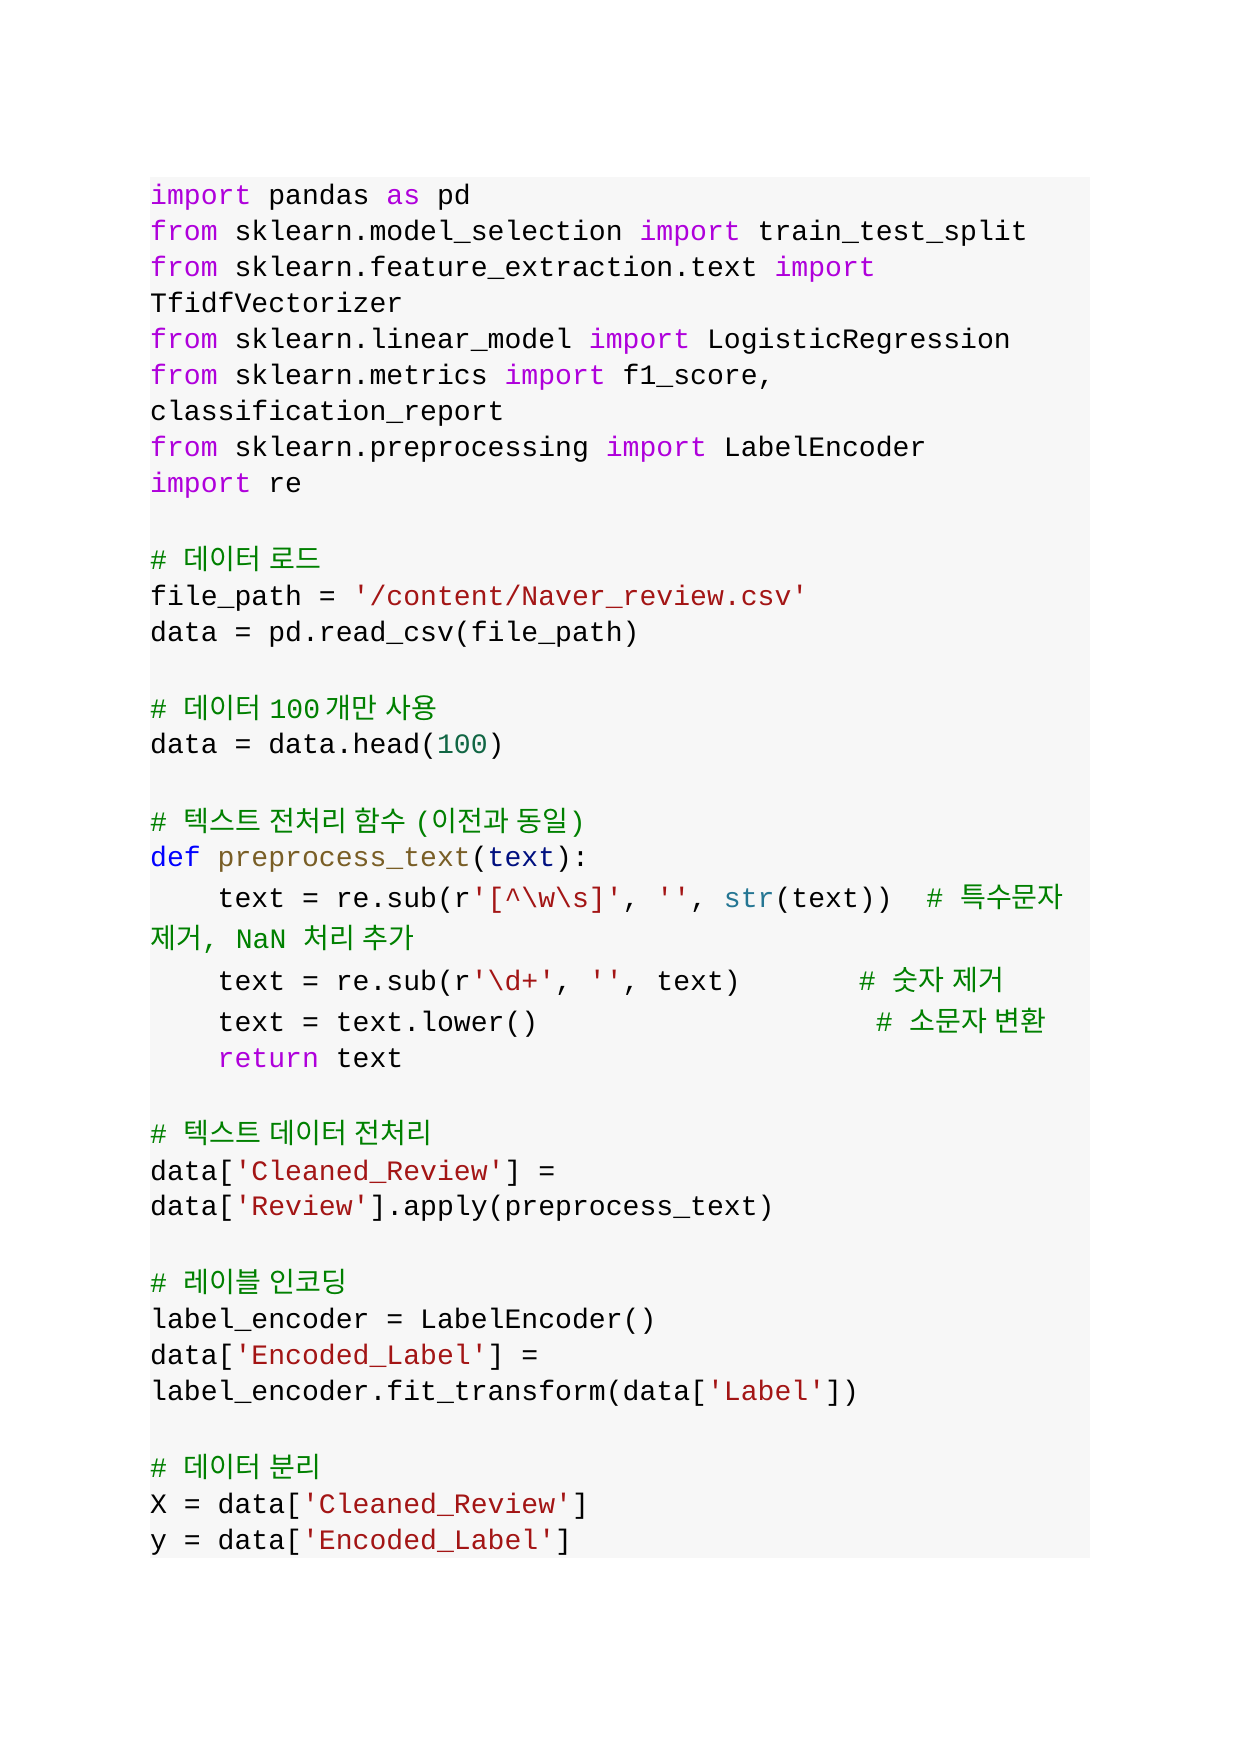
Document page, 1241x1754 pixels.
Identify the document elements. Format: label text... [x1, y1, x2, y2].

text text = text.lower() # 소문자 변환 [150, 998, 1090, 1039]
text file_path = '/content/Naver_review.csv' [150, 578, 1090, 613]
text import re [150, 465, 1090, 501]
text from sklearn.metrics import f1_score, classification_report [150, 357, 1090, 429]
text # 레이블 인코딩 [150, 1260, 1090, 1301]
text import pandas as pd [150, 177, 1090, 213]
text from sklearn.preprocessing import LabelEncoder [150, 429, 1090, 465]
text y = data['Encoded_Label'] [150, 1522, 1090, 1558]
text # 데이터 로드 [150, 537, 1090, 578]
text # 텍스트 데이터 전처리 [150, 1111, 1090, 1152]
text # 데이터 분리 [150, 1445, 1090, 1486]
text # 텍스트 전처리 함수 (이전과 동일) [150, 798, 1090, 839]
text text = re.sub(r'\d+', '', text) # 숫자 제거 [150, 957, 1090, 998]
text text = re.sub(r'[^\w\s]', '', str(text)) # 특수문자 제거, NaN 처리 추가 [150, 875, 1090, 957]
text from sklearn.model_selection import train_test_split [150, 213, 1090, 249]
text # 데이터 100개만 사용 [150, 685, 1090, 726]
text data['Encoded_Label'] = label_encoder.fit_transform(data['Label']) [150, 1337, 1090, 1409]
text from sklearn.feature_extraction.text import TfidfVectorizer [150, 249, 1090, 321]
text data = data.head(100) [150, 726, 1090, 762]
text data = pd.read_csv(file_path) [150, 613, 1090, 649]
text def preprocess_text(text): [150, 839, 1090, 875]
text data['Cleaned_Review'] = data['Review'].apply(preprocess_text) [150, 1152, 1090, 1224]
text from sklearn.linear_model import LogisticRegression [150, 321, 1090, 357]
text return text [150, 1039, 1090, 1075]
text label_encoder = LabelEncoder() [150, 1301, 1090, 1337]
text X = data['Cleaned_Review'] [150, 1486, 1090, 1522]
